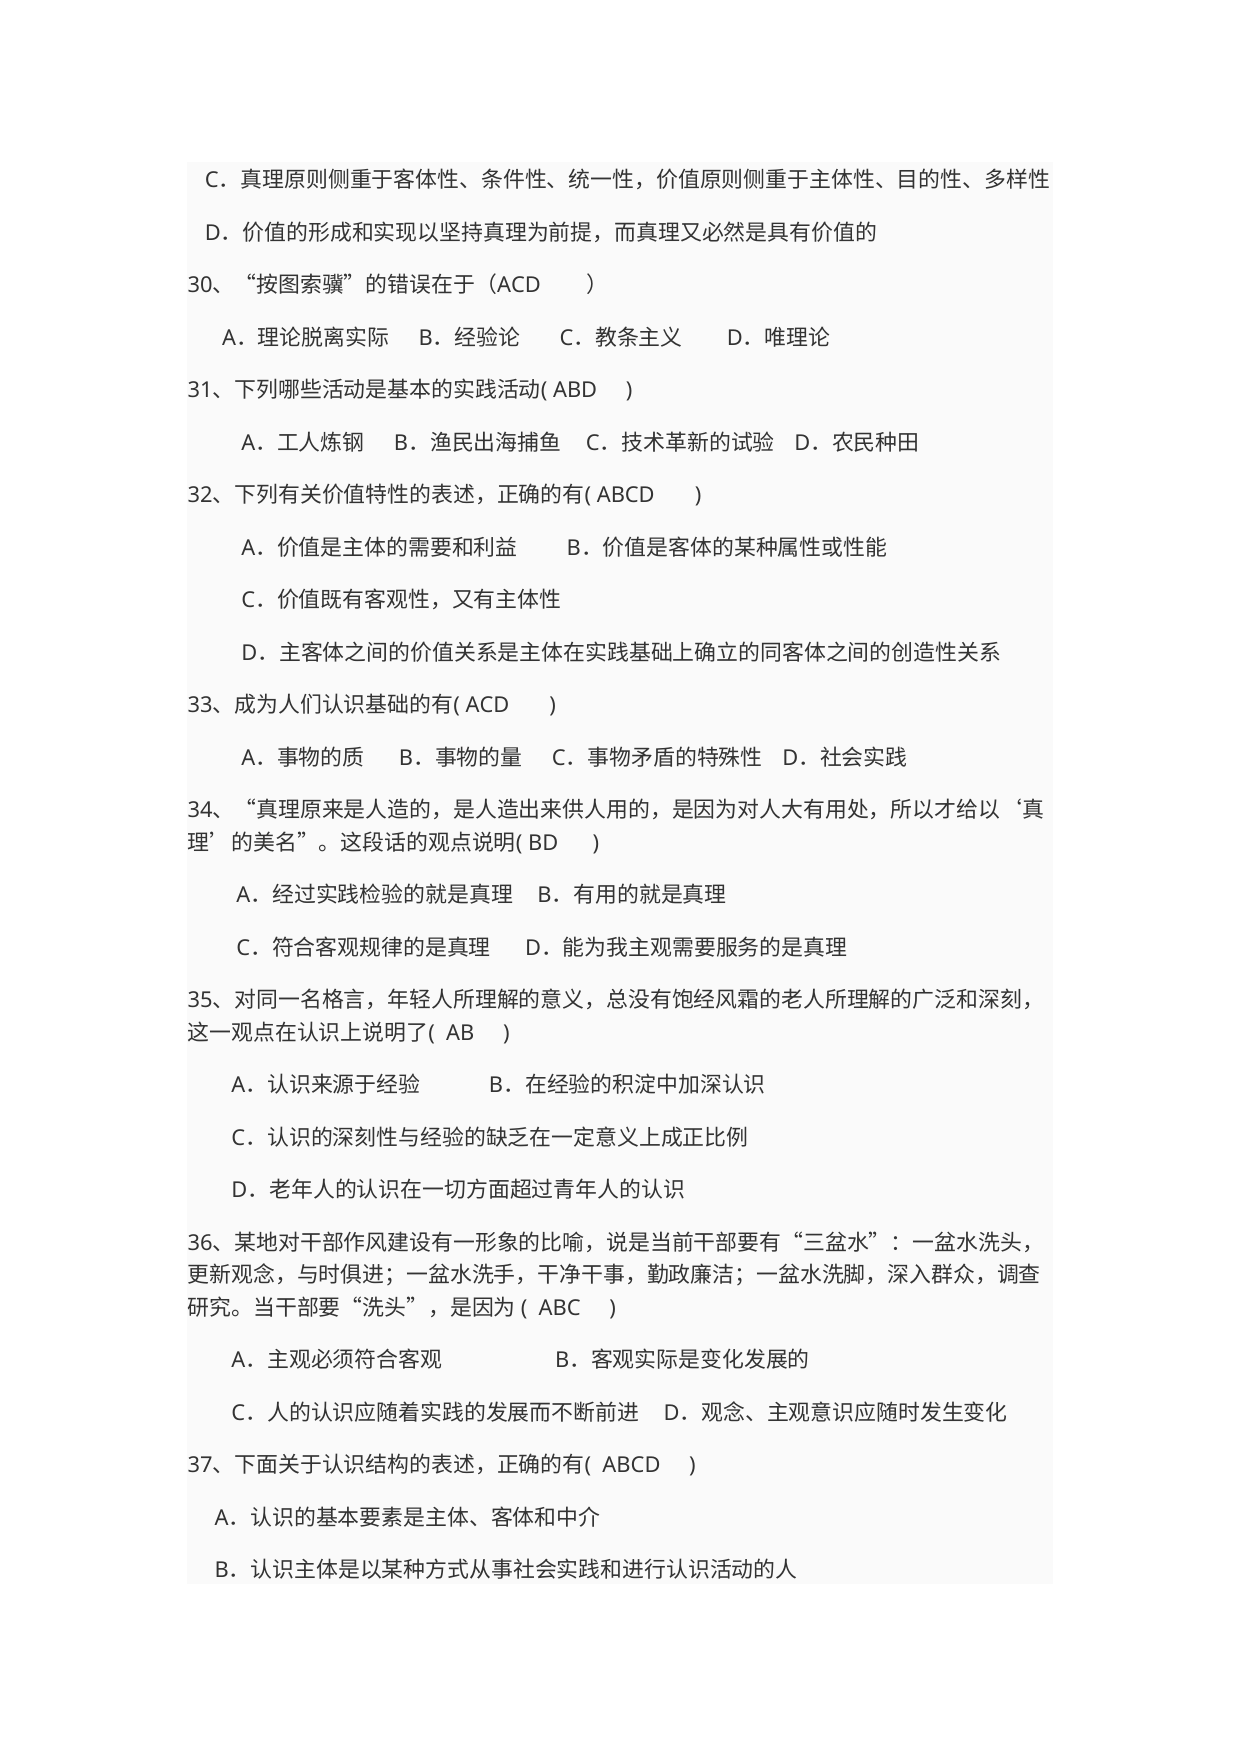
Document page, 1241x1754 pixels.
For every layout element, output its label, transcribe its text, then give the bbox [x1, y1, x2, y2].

text 37、下面关于认识结构的表述，正确的有( ABCD ) [187, 1447, 1053, 1479]
text A．事物的质 B．事物的量 C．事物矛盾的特殊性 D．社会实践 [187, 739, 1053, 772]
text 32、下列有关价值特性的表述，正确的有( ABCD ) [187, 477, 1053, 509]
text A．工人炼钢 B．渔民出海捕鱼 C．技术革新的试验 D．农民种田 [187, 424, 1053, 457]
text B．认识主体是以某种方式从事社会实践和进行认识活动的人 [187, 1552, 1053, 1584]
text D．主客体之间的价值关系是主体在实践基础上确立的同客体之间的创造性关系 [187, 634, 1053, 667]
text C．人的认识应随着实践的发展而不断前进 D．观念、主观意识应随时发生变化 [187, 1394, 1053, 1427]
text 33、成为人们认识基础的有( ACD ) [187, 687, 1053, 719]
text C．符合客观规律的是真理 D．能为我主观需要服务的是真理 [187, 929, 1053, 962]
text A．理论脱离实际 B．经验论 C．教条主义 D．唯理论 [187, 319, 1053, 352]
text A．主观必须符合客观 B．客观实际是变化发展的 [187, 1342, 1053, 1374]
text A．认识的基本要素是主体、客体和中介 [187, 1499, 1053, 1532]
text 36、某地对干部作风建设有一形象的比喻，说是当前干部要有“三盆水”：一盆水洗头，更新观念，与时俱进；一盆水洗手，干净干事，勤政廉洁；一盆水洗脚，深入群众，调查研究。当干部要“洗头”，是因为 ( ABC ) [187, 1224, 1053, 1322]
text 31、下列哪些活动是基本的实践活动( ABD ) [187, 372, 1053, 404]
text C．认识的深刻性与经验的缺乏在一定意义上成正比例 [187, 1119, 1053, 1152]
text 35、对同一名格言，年轻人所理解的意义，总没有饱经风霜的老人所理解的广泛和深刻，这一观点在认识上说明了( AB ) [187, 982, 1053, 1047]
text 30、“按图索骥”的错误在于（ACD ） [187, 267, 1053, 299]
text C．价值既有客观性，又有主体性 [187, 582, 1053, 614]
text D．老年人的认识在一切方面超过青年人的认识 [187, 1172, 1053, 1204]
text 34、“真理原来是人造的，是人造出来供人用的，是因为对人大有用处，所以才给以‘真理’的美名”。这段话的观点说明( BD ) [187, 792, 1053, 857]
text C．真理原则侧重于客体性、条件性、统一性，价值原则侧重于主体性、目的性、多样性 [187, 162, 1053, 194]
text D．价值的形成和实现以坚持真理为前提，而真理又必然是具有价值的 [187, 214, 1053, 247]
text A．价值是主体的需要和利益 B．价值是客体的某种属性或性能 [187, 529, 1053, 562]
text A．经过实践检验的就是真理 B．有用的就是真理 [187, 877, 1053, 909]
text A．认识来源于经验 B．在经验的积淀中加深认识 [187, 1067, 1053, 1099]
